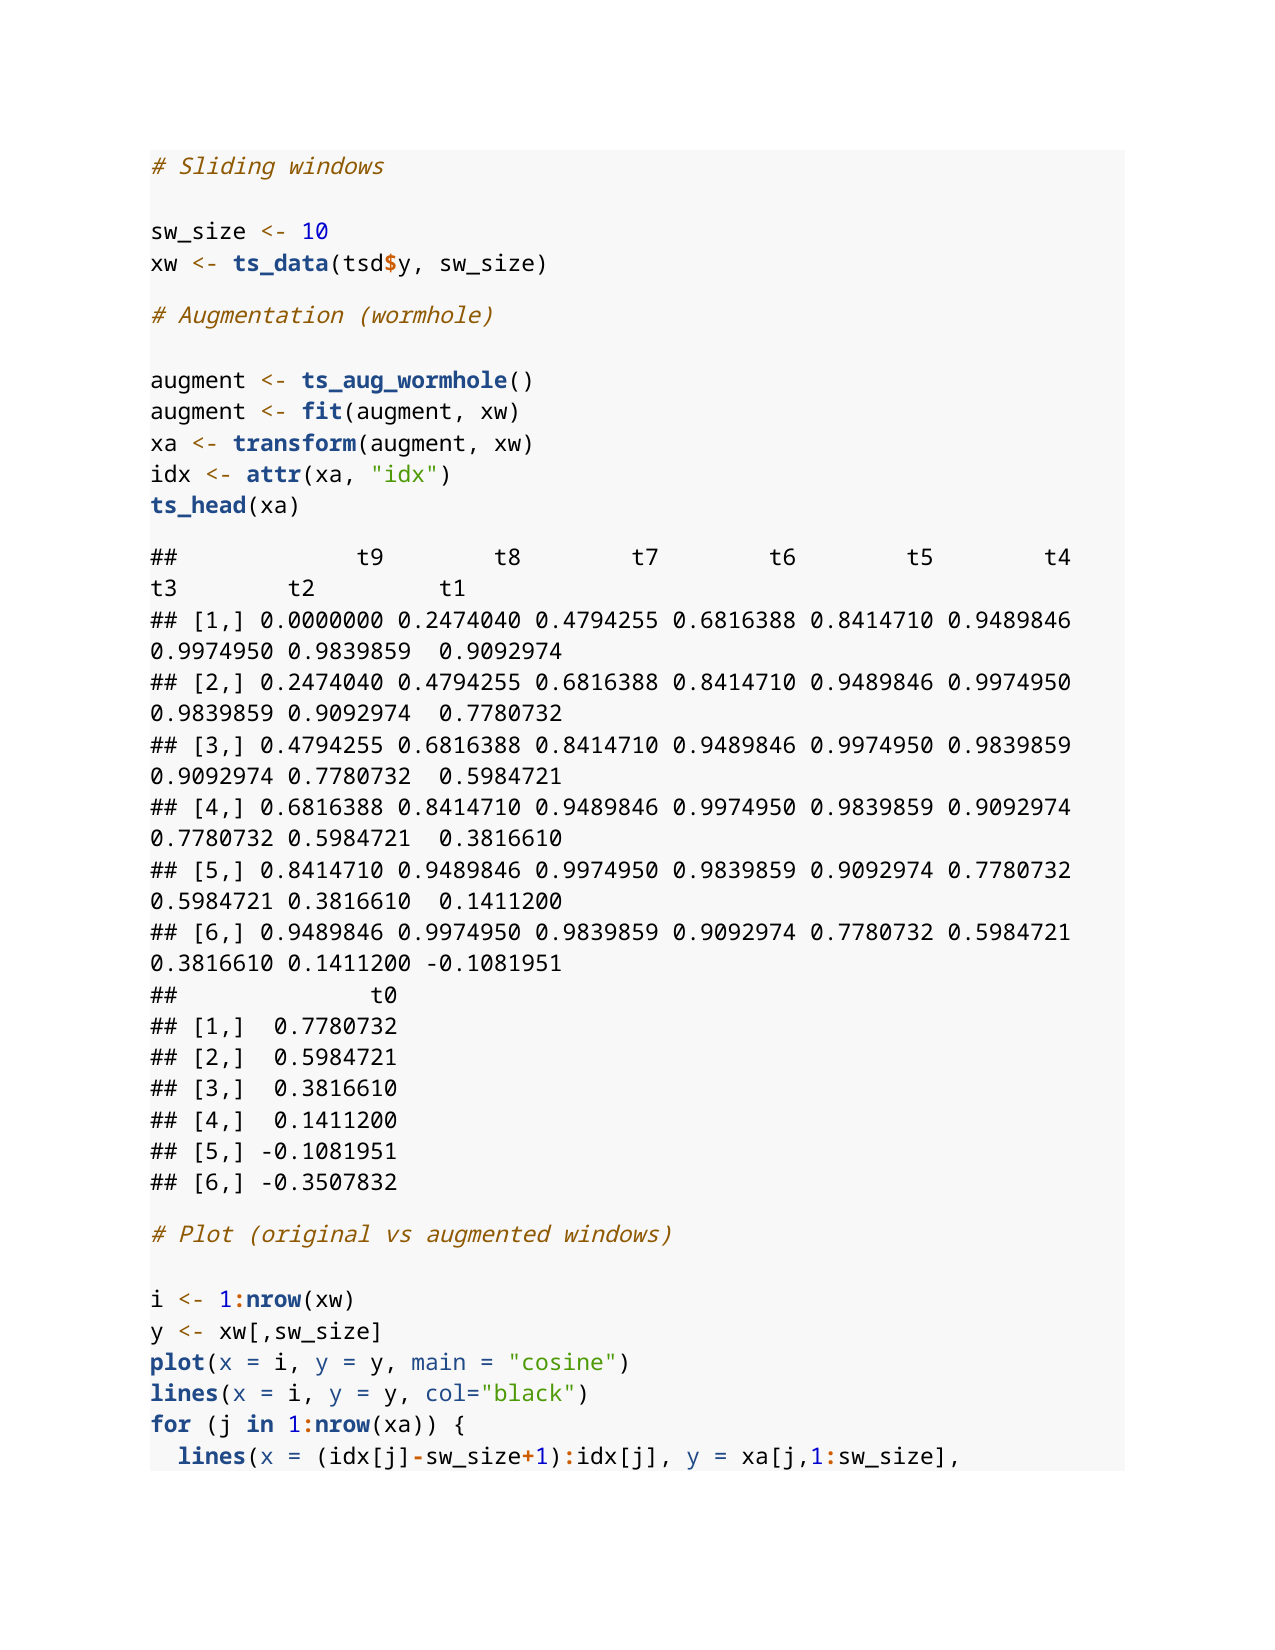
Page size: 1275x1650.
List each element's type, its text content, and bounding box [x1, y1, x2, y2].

text # Augmentation (wormhole) augment <- ts_aug_wormhole() augment <- fit(augment, xw) xa <- transform(augment, xw) idx <- attr(xa, "idx") ts_head(xa) [150, 299, 1125, 520]
text ## t9 t8 t7 t6 t5 t4 t3 t2 t1 ## [1,] 0.0000000 0.2474040 0.4794255 0.6816388 0.8414710 0.9489846 0.9974950 0.9839859 0.9092974 ## [2,] 0.2474040 0.4794255 0.6816388 0.8414710 0.9489846 0.9974950 0.9839859 0.9092974 0.7780732 ## [3,] 0.4794255 0.6816388 0.8414710 0.9489846 0.9974950 0.9839859 0.9092974 0.7780732 0.5984721 ## [4,] 0.6816388 0.8414710 0.9489846 0.9974950 0.9839859 0.9092974 0.7780732 0.5984721 0.3816610 ## [5,] 0.8414710 0.9489846 0.9974950 0.9839859 0.9092974 0.7780732 0.5984721 0.3816610 0.1411200 ## [6,] 0.9489846 0.9974950 0.9839859 0.9092974 0.7780732 0.5984721 0.3816610 0.1411200 -0.1081951 ## t0 ## [1,] 0.7780732 ## [2,] 0.5984721 ## [3,] 0.3816610 ## [4,] 0.1411200 ## [5,] -0.1081951 ## [6,] -0.3507832 [150, 541, 1125, 1197]
text # Sliding windows sw_size <- 10 xw <- ts_data(tsd$y, sw_size) [150, 150, 1125, 278]
